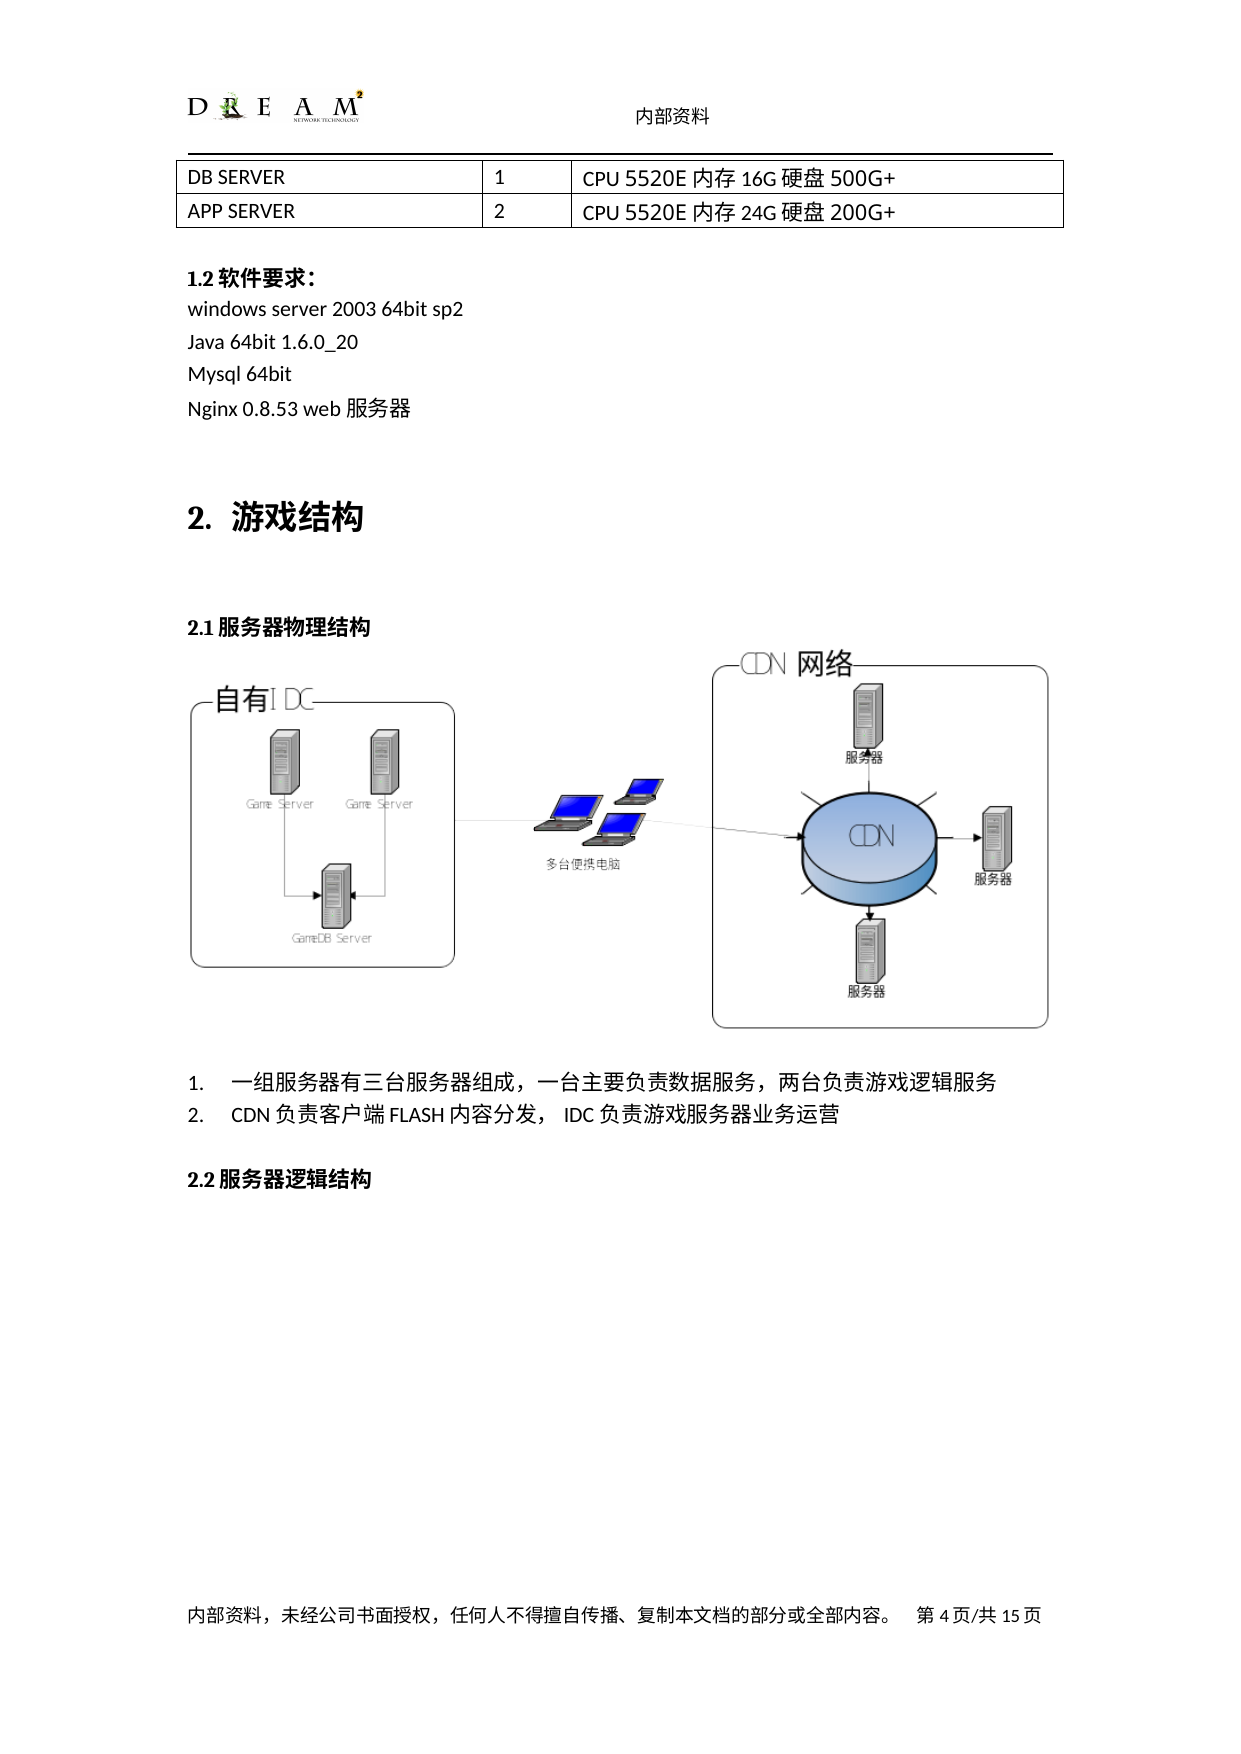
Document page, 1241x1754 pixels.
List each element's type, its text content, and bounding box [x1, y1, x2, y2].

subtitle 游戏结构 [187, 482, 1053, 547]
text Java 64bit 1.6.0_20 [187, 325, 1053, 358]
table_cell CPU 5520E 内存16G 硬盘500G+ [572, 161, 1063, 193]
table_cell APP SERVER [177, 194, 482, 227]
table_cell 2 [483, 194, 571, 227]
text 2.1服务器物理结构 [187, 609, 1053, 642]
picture [187, 88, 364, 123]
list 一组服务器有三台服务器组成，一台主要负责数据服务，两台负责游戏逻辑服务 [187, 1064, 1053, 1097]
text windows server 2003 64bit sp2 [187, 293, 1053, 325]
table_cell DB SERVER [177, 161, 482, 193]
text 1.2 软件要求： [187, 260, 1053, 293]
text 2.2服务器逻辑结构 [187, 1162, 1053, 1194]
text Nginx 0.8.53 web 服务器 [187, 390, 1053, 423]
text Mysql 64bit [187, 358, 1053, 390]
list CDN 负责客户端FLASH内容分发， IDC 负责游戏服务器业务运营 [187, 1097, 1053, 1129]
table_cell 1 [483, 161, 571, 193]
table_cell CPU 5520E 内存24G 硬盘200G+ [572, 194, 1063, 227]
